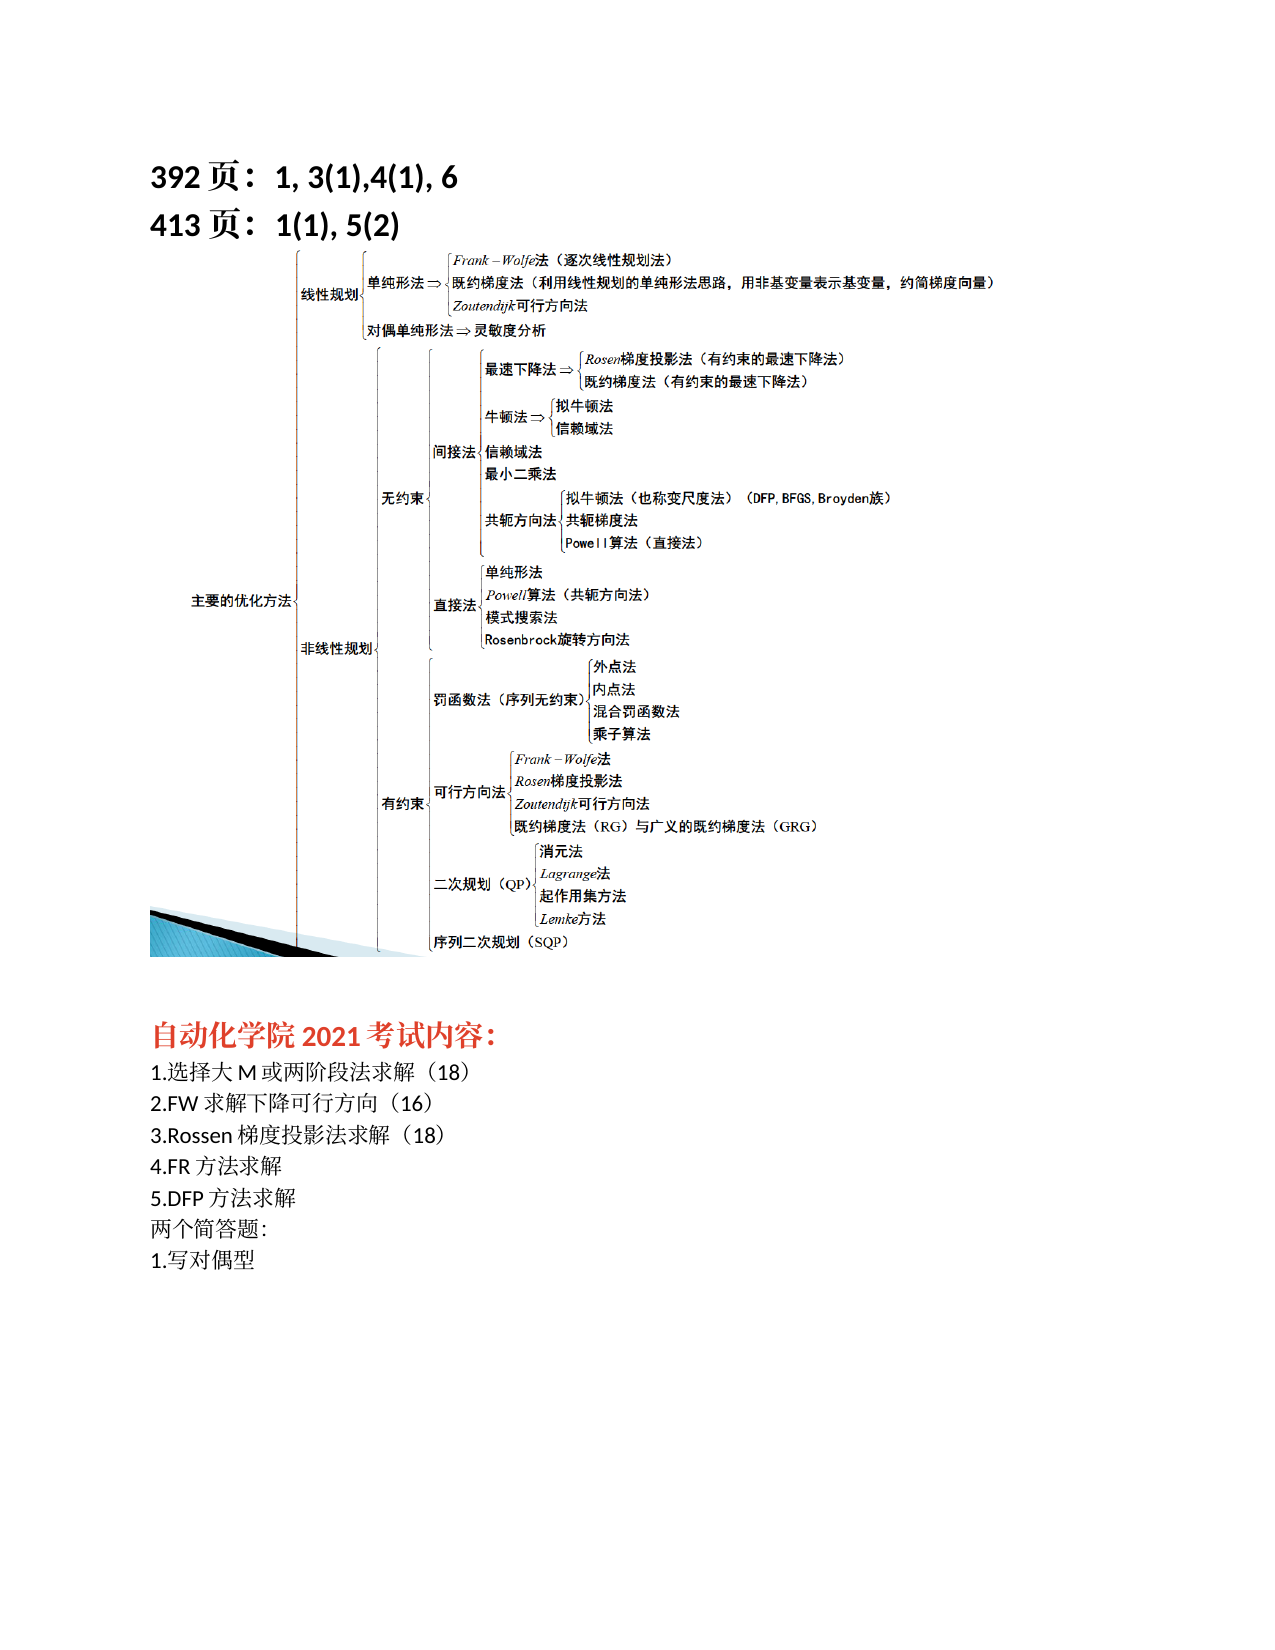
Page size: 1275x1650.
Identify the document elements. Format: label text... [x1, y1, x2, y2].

text 5.DFP方法求解 [150, 1181, 1125, 1212]
picture [150, 245, 1014, 957]
text 392页：1, 3(1),4(1), 6 [150, 150, 1125, 198]
text 4.FR方法求解 [150, 1149, 1125, 1181]
text 413 页：1(1), 5(2) [150, 198, 1125, 246]
text 2.FW求解下降可行方向（16） [150, 1086, 1125, 1118]
text 1.选择大M或两阶段法求解（18） [150, 1055, 1125, 1086]
text 两个简答题： [150, 1212, 1125, 1244]
text 1.写对偶型 [150, 1244, 1125, 1275]
text 3.Rossen梯度投影法求解（18） [150, 1118, 1125, 1149]
text 自动化学院2021考试内容： [150, 1013, 1125, 1055]
